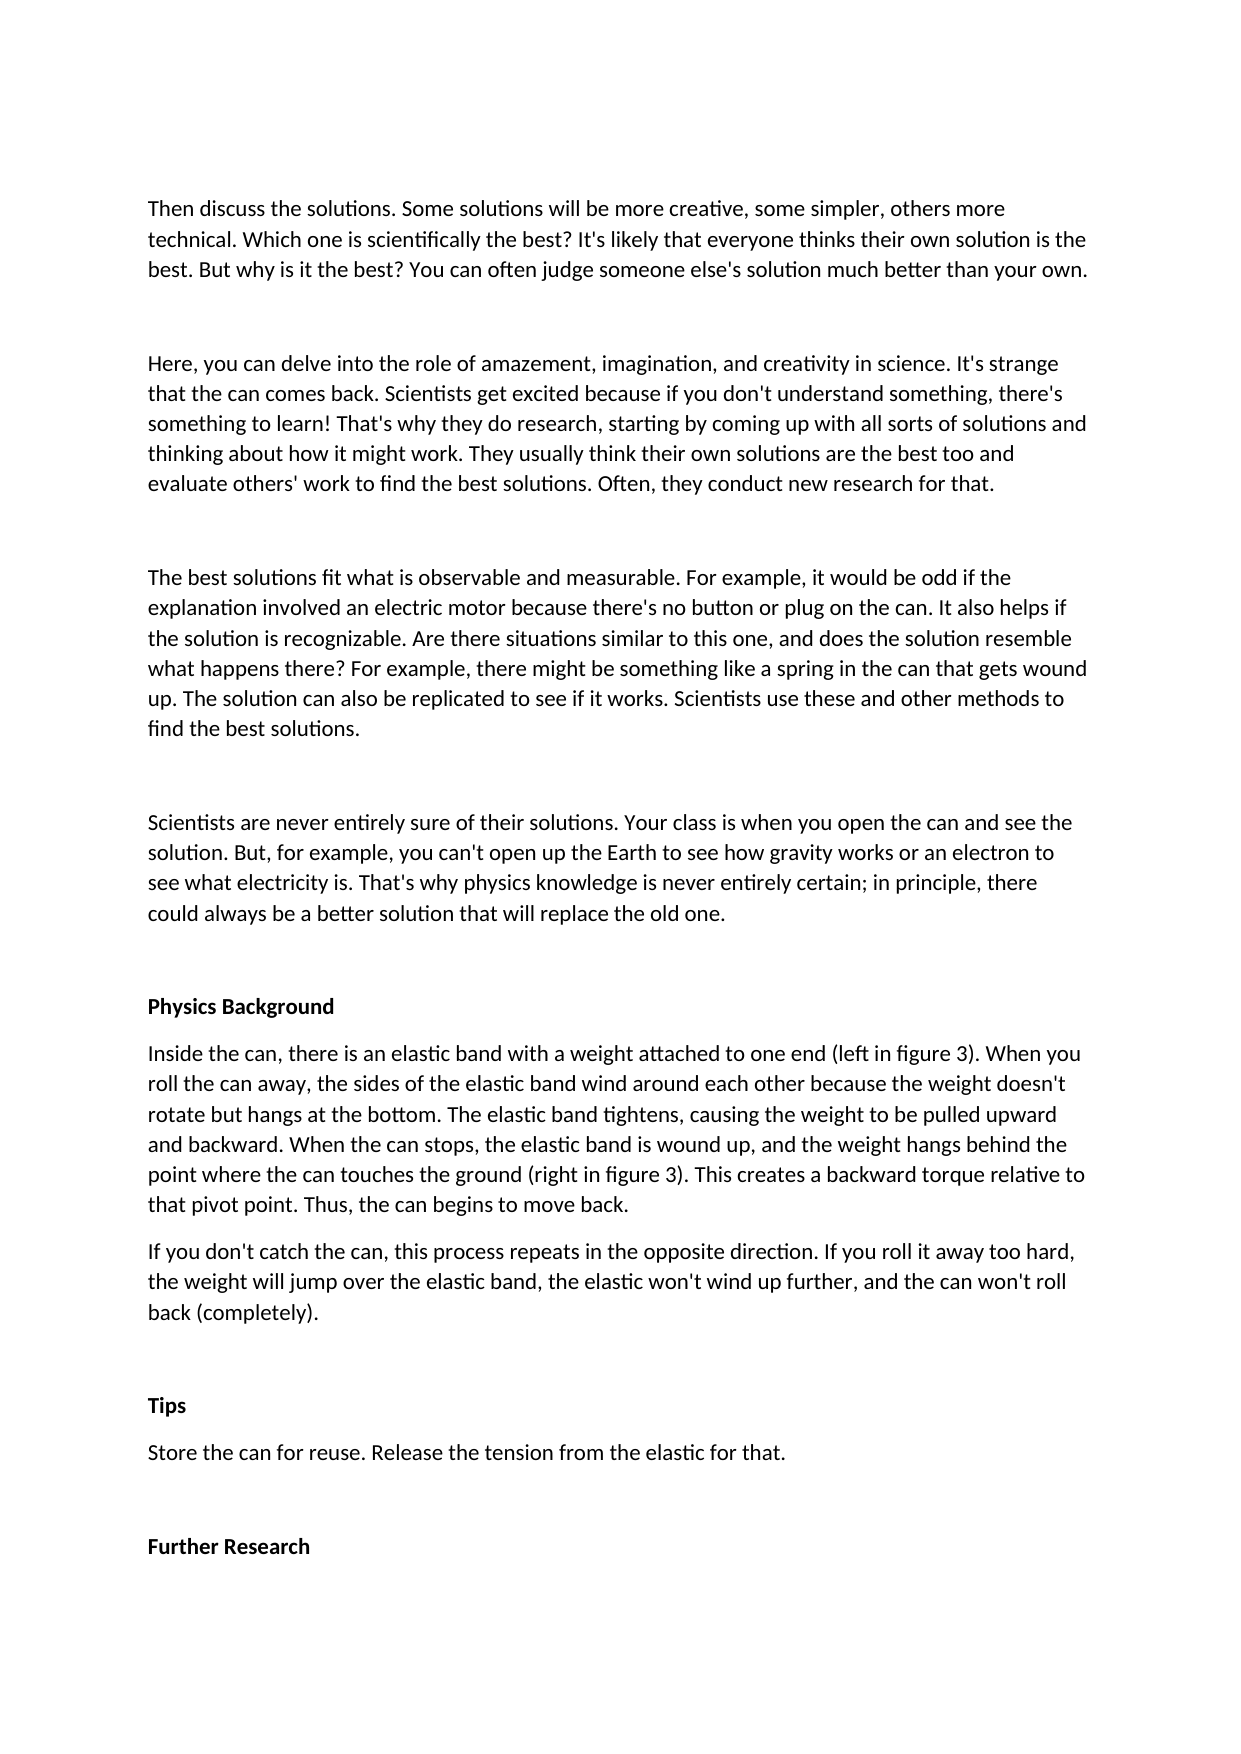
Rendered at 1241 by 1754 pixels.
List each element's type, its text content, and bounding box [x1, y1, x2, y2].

text The best solutions fit what is observable and measurable. For example, it would be odd if the explanation involved an electric motor because there's no button or plug on the can. It also helps if the solution is recognizable. Are there situations similar to this one, and does the solution resemble what happens there? For example, there might be something like a spring in the can that gets wound up. The solution can also be replicated to see if it works. Scientists use these and other methods to find the best solutions. [148, 563, 1093, 742]
text Physics Background [148, 992, 1093, 1020]
text Further Research [148, 1532, 1093, 1560]
text Store the can for reuse. Release the tension from the elastic for that. [148, 1438, 1093, 1466]
text Scientists are never entirely sure of their solutions. Your class is when you open the can and see the solution. But, for example, you can't open up the Earth to see how gravity works or an electron to see what electricity is. That's why physics knowledge is never entirely certain; in principle, there could always be a better solution that will replace the old one. [148, 808, 1093, 927]
text Then discuss the solutions. Some solutions will be more creative, some simpler, others more technical. Which one is scientifically the best? It's likely that everyone thinks their own solution is the best. But why is it the best? You can often judge someone else's solution much better than your own. [148, 194, 1093, 283]
text Inside the can, there is an elastic band with a weight attached to one end (left in figure 3). When you roll the can away, the sides of the elastic band wind around each other because the weight doesn't rotate but hangs at the bottom. The elastic band tightens, causing the weight to be pulled upward and backward. When the can stops, the elastic band is wound up, and the weight hangs behind the point where the can touches the ground (right in figure 3). This creates a backward torque relative to that pivot point. Thus, the can begins to move back. [148, 1039, 1093, 1218]
text Tips [148, 1391, 1093, 1419]
text Here, you can delve into the role of amazement, imagination, and creativity in science. It's strange that the can comes back. Scientists get excited because if you don't understand something, there's something to learn! That's why they do research, starting by coming up with all sorts of solutions and thinking about how it might work. They usually think their own solutions are the best too and evaluate others' work to find the best solutions. Often, they conduct new research for that. [148, 349, 1093, 497]
text If you don't catch the can, this process repeats in the opposite direction. If you roll it away too hard, the weight will jump over the elastic band, the elastic won't wind up further, and the can won't roll back (completely). [148, 1237, 1093, 1326]
